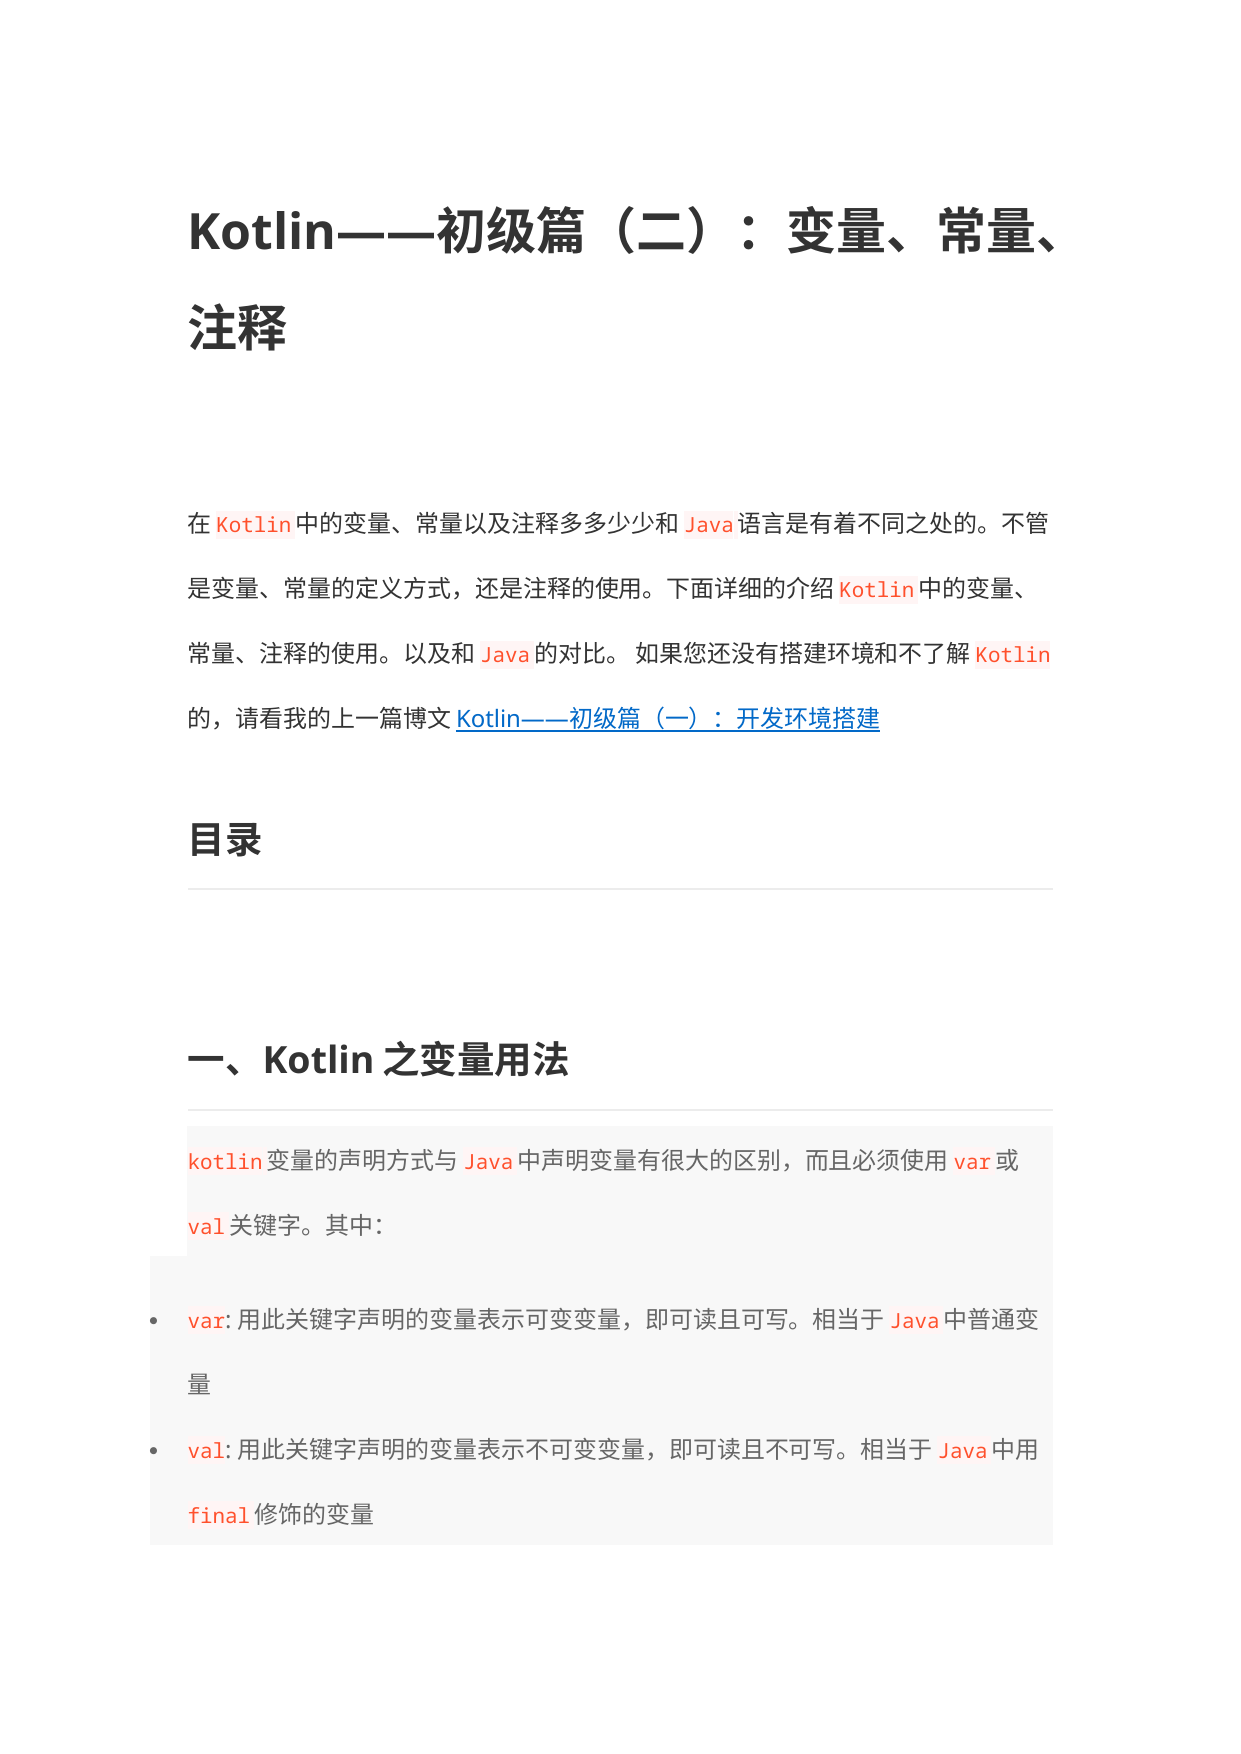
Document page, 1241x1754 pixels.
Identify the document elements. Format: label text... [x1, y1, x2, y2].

subtitle 目录 [187, 804, 1053, 890]
list var: 用此关键字声明的变量表示可变变量，即可读且可写。相当于Java中普通变量 [150, 1285, 1053, 1415]
list val: 用此关键字声明的变量表示不可变变量，即可读且不可写。相当于Java中用final修饰的变量 [150, 1415, 1053, 1545]
subtitle 一、Kotlin之变量用法 [187, 1025, 1053, 1111]
text 在Kotlin中的变量、常量以及注释多多少少和Java语言是有着不同之处的。不管是变量、常量的定义方式，还是注释的使用。下面详细的介绍Kotlin中的变量、常量、注释的使用。以及和Java的对比。 如果您还没有搭建环境和不了解Kotlin的，请看我的上一篇博文Kotlin——初级篇（一）：开发环境搭建 [187, 490, 1053, 750]
subtitle Kotlin——初级篇（二）：变量、常量、注释 [187, 179, 1053, 374]
text kotlin变量的声明方式与Java中声明变量有很大的区别，而且必须使用var或val关键字。其中： [187, 1126, 1053, 1256]
